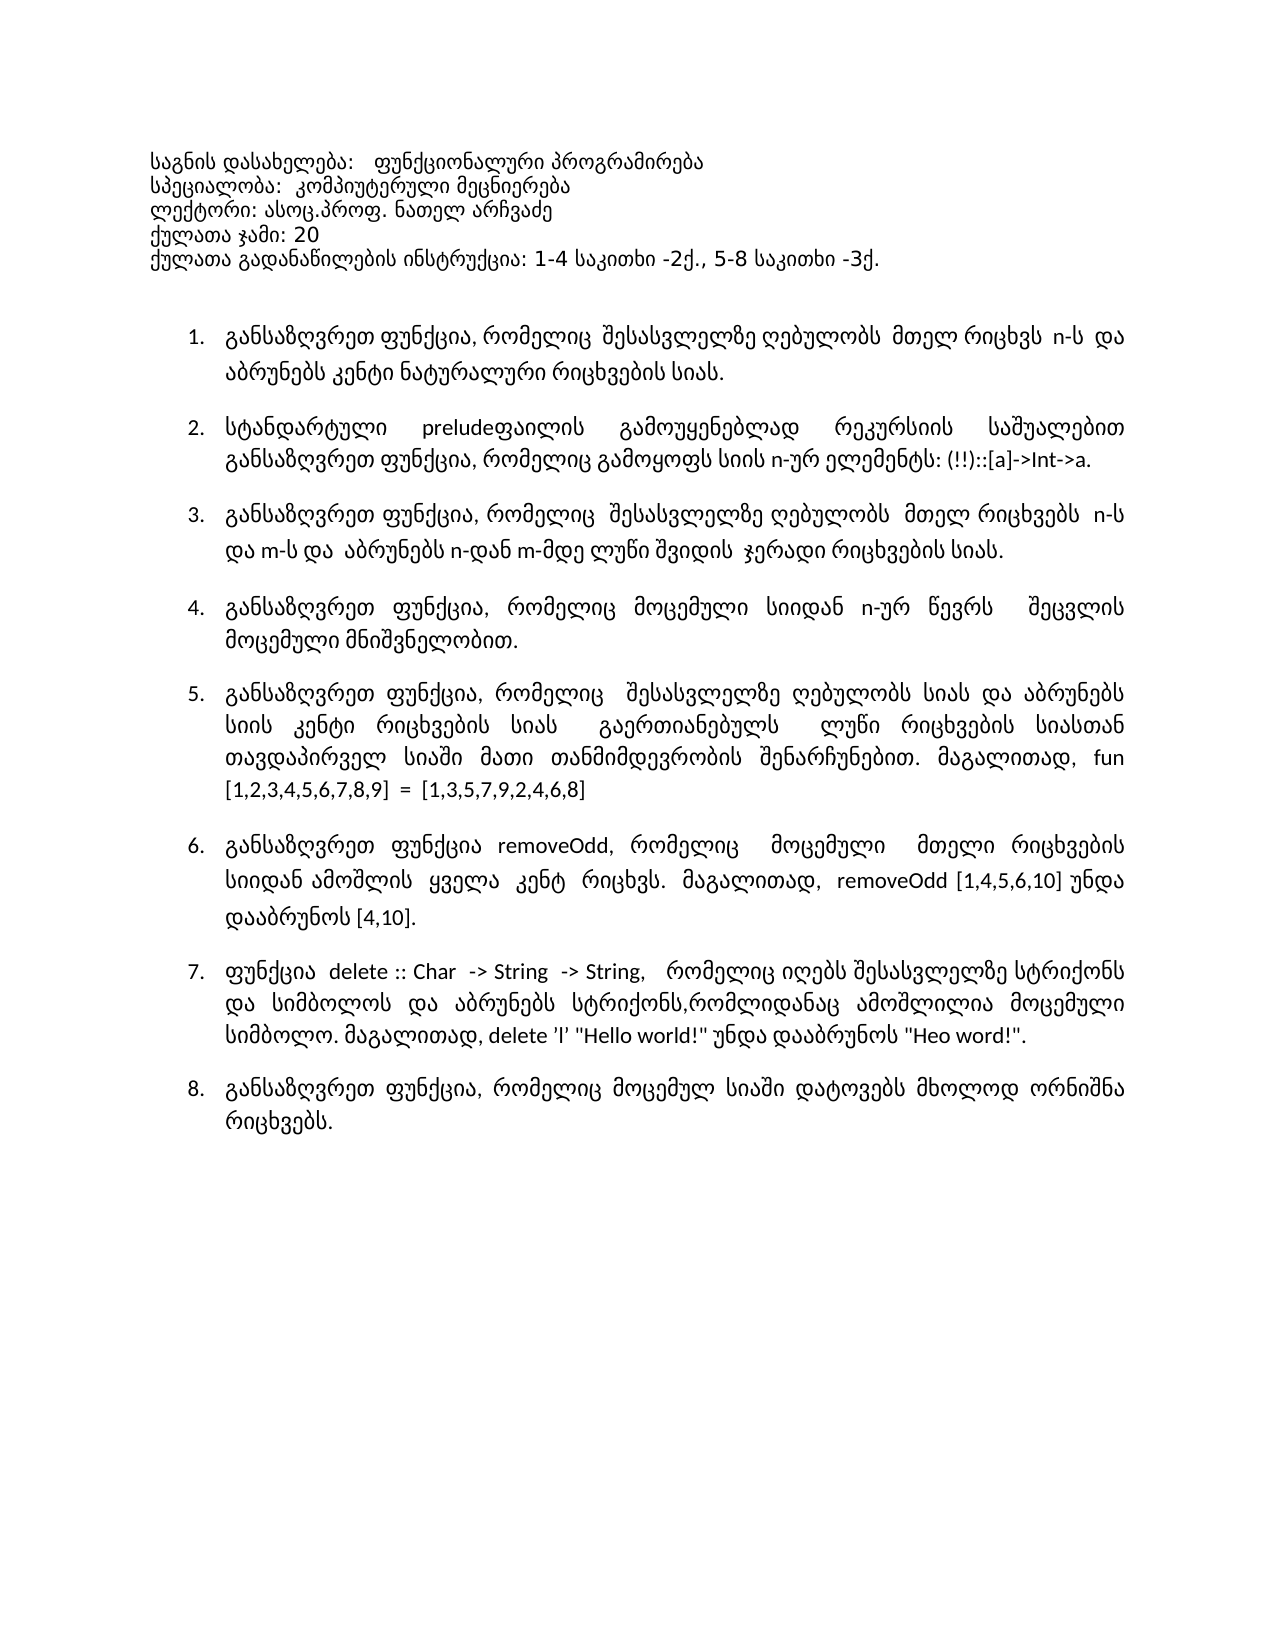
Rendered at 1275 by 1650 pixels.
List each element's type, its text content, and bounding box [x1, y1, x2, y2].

list ფუნქცია delete :: Char -> String -> String, რომელიც იღებს შესასვლელზე სტრიქონს და სიმბოლოს და აბრუნებს სტრიქონს,რომლიდანაც ამოშლილია მოცემული სიმბოლო. მაგალითად, delete ’l’ "Hello world!" უნდა დააბრუნოს "Heo word!". [187, 957, 1125, 1049]
list სტანდარტული preludeფაილის გამოუყენებლად რეკურსიის საშუალებით განსაზღვრეთ ფუნქცია, რომელიც გამოყოფს სიის n-ურ ელემენტს: (!!)::[a]->Int->a. [187, 413, 1125, 473]
text ქულათა ჯამი: 20 [150, 223, 1125, 247]
list განსაზღვრეთ ფუნქცია, რომელიც მოცემული სიიდან n-ურ წევრს შეცვლის მოცემული მნიშვნელობით. [187, 591, 1125, 654]
list განსაზღვრეთ ფუნქცია, რომელიც მოცემულ სიაში დატოვებს მხოლოდ ორნიშნა რიცხვებს. [187, 1074, 1125, 1135]
list განსაზღვრეთ ფუნქცია, რომელიც შესასვლელზე ღებულობს სიას და აბრუნებს სიის კენტი რიცხვების სიას გაერთიანებულს ლუწი რიცხვების სიასთან თავდაპირველ სიაში მათი თანმიმდევრობის შენარჩუნებით. მაგალითად, fun [1,2,3,4,5,6,7,8,9] = [1,3,5,7,9,2,4,6,8] [187, 679, 1125, 803]
text სპეციალობა: კომპიუტერული მეცნიერება [150, 174, 1125, 198]
text ლექტორი: ასოც.პროფ. ნათელ არჩვაძე [150, 198, 1125, 223]
list განსაზღვრეთ ფუნქცია removeOdd, რომელიც მოცემული მთელი რიცხვების სიიდან ამოშლის ყველა კენტ რიცხვს. მაგალითად, removeOdd [1,4,5,6,10] უნდა დააბრუნოს [4,10]. [187, 828, 1125, 932]
text ქულათა გადანაწილების ინსტრუქცია: 1-4 საკითხი -2ქ., 5-8 საკითხი -3ქ. [150, 247, 1153, 271]
list განსაზღვრეთ ფუნქცია, რომელიც შესასვლელზე ღებულობს მთელ რიცხვს n-ს და აბრუნებს კენტი ნატურალური რიცხვების სიას. [187, 320, 1125, 387]
list განსაზღვრეთ ფუნქცია, რომელიც შესასვლელზე ღებულობს მთელ რიცხვებს n-ს და m-ს და აბრუნებს n-დან m-მდე ლუწი შვიდის ჯერადი რიცხვების სიას. [187, 498, 1125, 565]
text საგნის დასახელება: ფუნქციონალური პროგრამირება [150, 150, 1125, 174]
